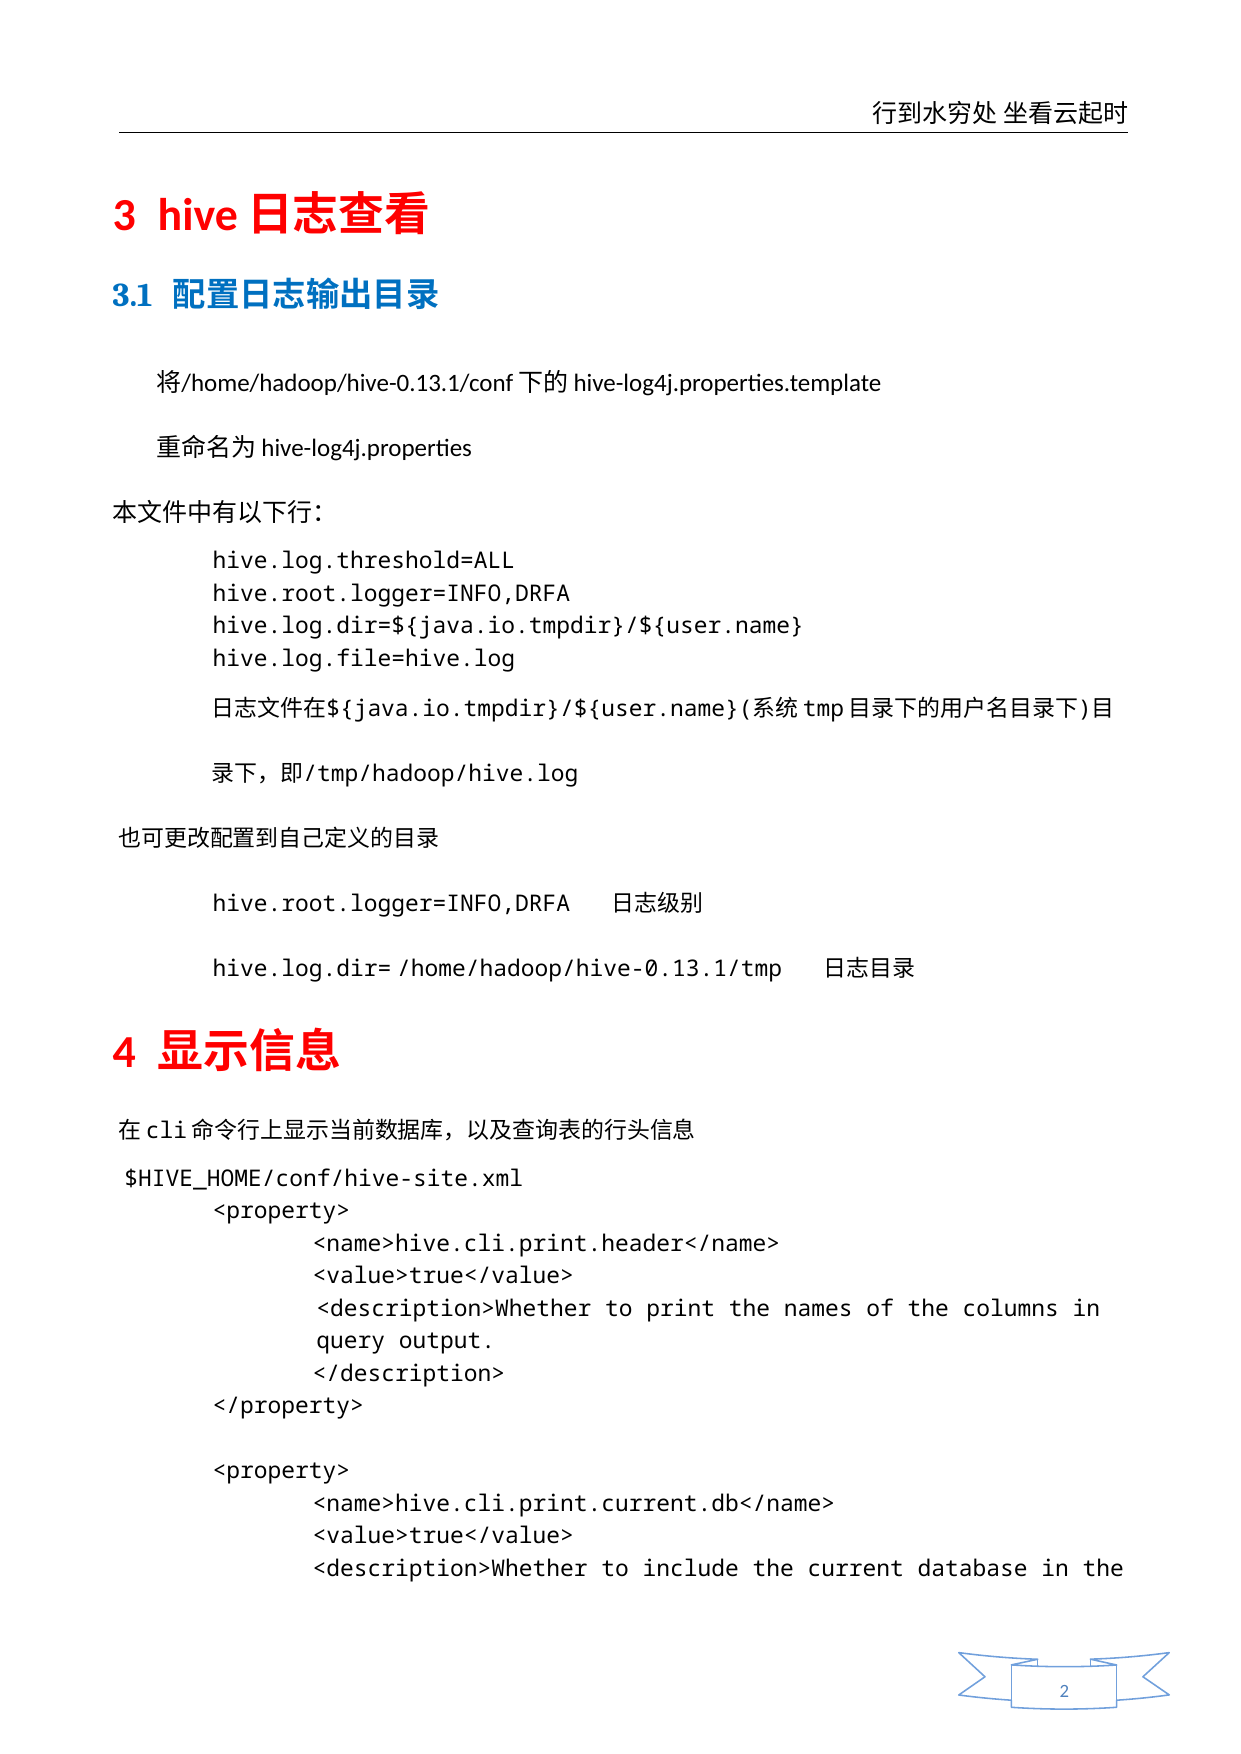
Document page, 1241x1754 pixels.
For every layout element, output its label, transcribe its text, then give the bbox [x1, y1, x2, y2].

text </property> [118, 1388, 1128, 1421]
text <value>true</value> [118, 1258, 1128, 1291]
subtitle 配置日志输出目录 [112, 259, 1128, 324]
text <value>true</value> [118, 1518, 1128, 1551]
text 本文件中有以下行： [112, 478, 1128, 543]
text hive.root.logger=INFO,DRFA 日志级别 [112, 868, 1128, 933]
text hive.log.threshold=ALL [112, 543, 1128, 576]
text <property> [118, 1193, 1128, 1226]
text <description>Whether to print the names of the columns in query output. [150, 1291, 1128, 1356]
text 也可更改配置到自己定义的目录 [118, 803, 1128, 868]
text 重命名为hive-log4j.properties [156, 413, 1128, 478]
text <name>hive.cli.print.current.db</name> [118, 1486, 1128, 1518]
text <property> [118, 1453, 1128, 1486]
text <name>hive.cli.print.header</name> [118, 1226, 1128, 1258]
text <description>Whether to include the current database in the [118, 1551, 1128, 1583]
subtitle 显示信息 [112, 998, 1128, 1096]
text hive.log.dir=${java.io.tmpdir}/${user.name} [112, 608, 1128, 641]
text 日志文件在${java.io.tmpdir}/${user.name}(系统tmp目录下的用户名目录下)目录下，即/tmp/hadoop/hive.log [200, 673, 1128, 803]
text hive.root.logger=INFO,DRFA [112, 576, 1128, 608]
text </description> [118, 1356, 1128, 1388]
text 在cli命令行上显示当前数据库，以及查询表的行头信息 [118, 1096, 1128, 1161]
text hive.log.dir= /home/hadoop/hive-0.13.1/tmp 日志目录 [112, 933, 1128, 998]
subtitle hive日志查看 [112, 162, 1128, 259]
text hive.log.file=hive.log [112, 641, 1128, 673]
text 将/home/hadoop/hive-0.13.1/conf下的hive-log4j.properties.template [156, 348, 1128, 413]
text $HIVE_HOME/conf/hive-site.xml [118, 1161, 1128, 1193]
